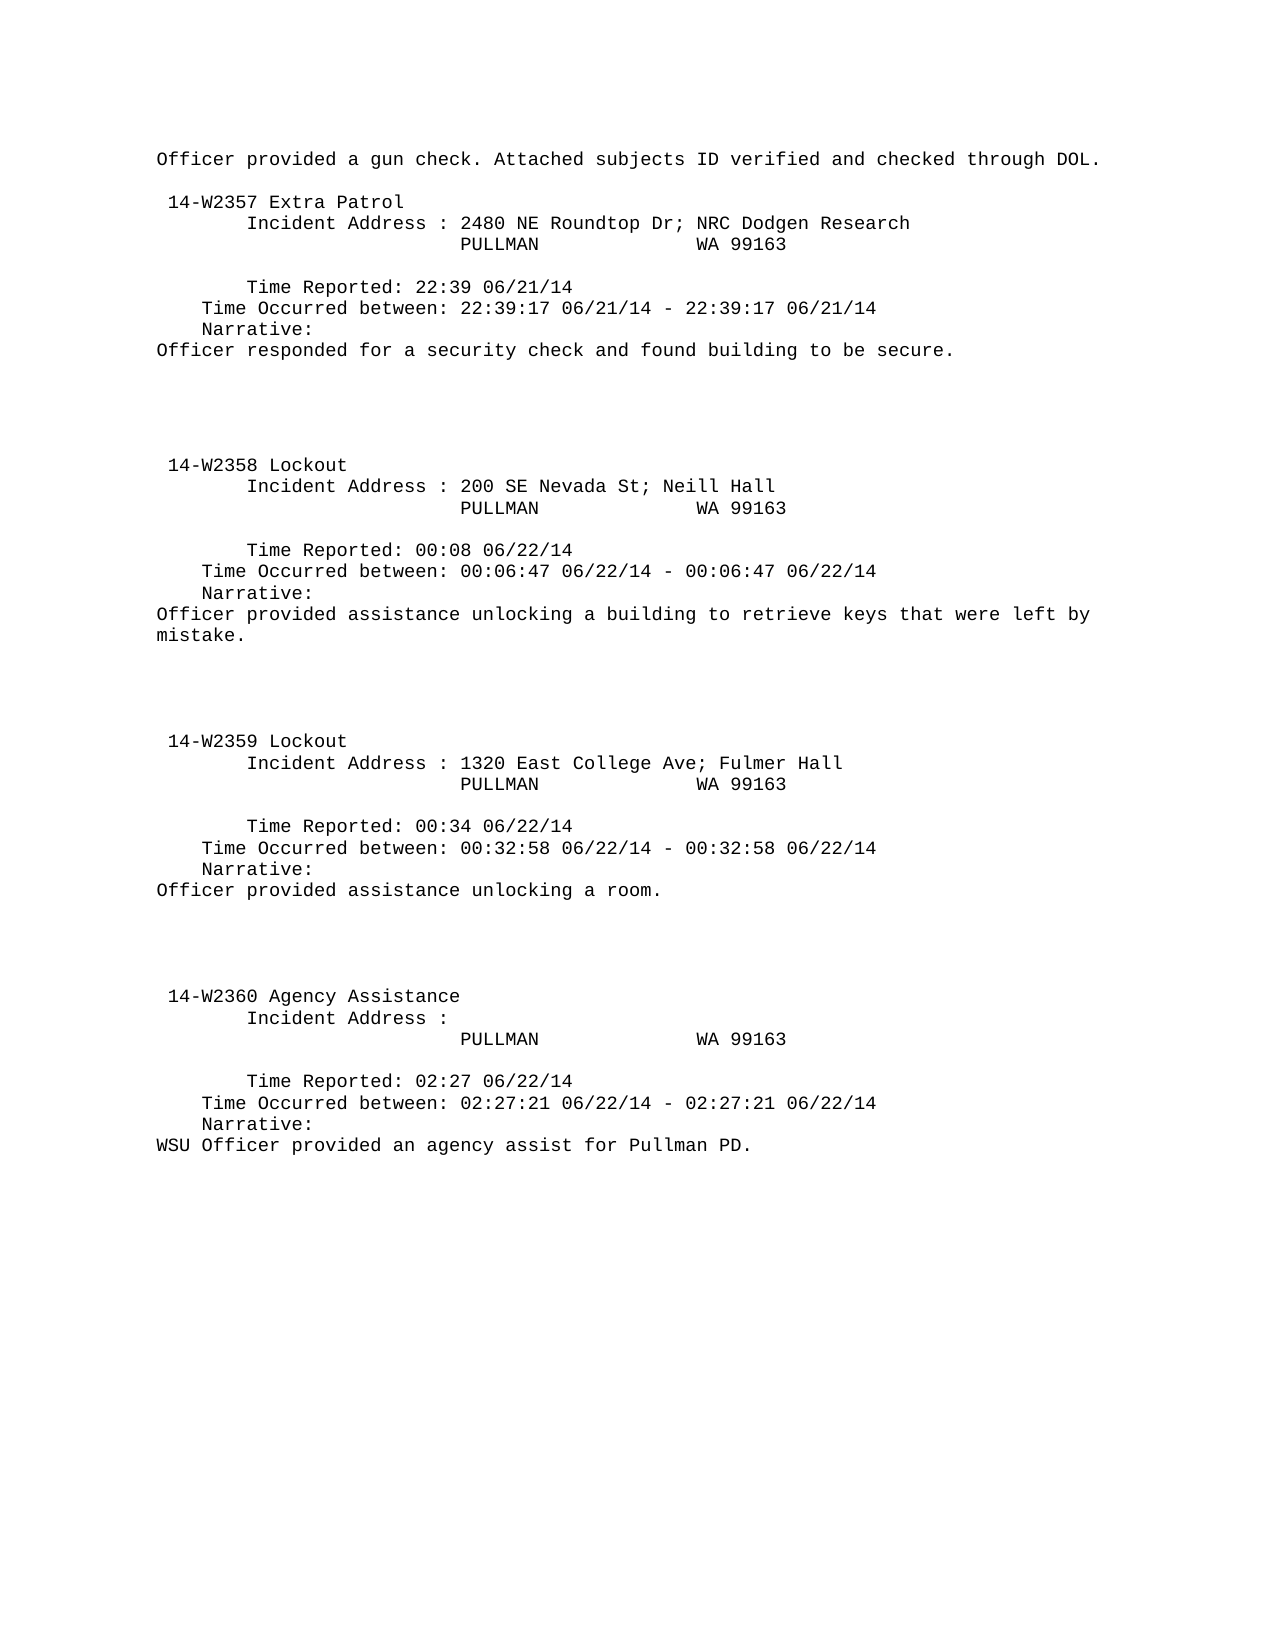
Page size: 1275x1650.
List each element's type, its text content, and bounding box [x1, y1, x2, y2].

text Time Occurred between: 00:06:47 06/22/14 - 00:06:47 06/22/14 [156, 562, 1118, 583]
text Time Reported: 00:34 06/22/14 [156, 817, 1118, 838]
text PULLMAN WA 99163 [156, 1030, 1118, 1051]
text Incident Address : 2480 NE Roundtop Dr; NRC Dodgen Research [156, 214, 1118, 235]
text Time Occurred between: 00:32:58 06/22/14 - 00:32:58 06/22/14 [156, 838, 1118, 860]
text Time Occurred between: 22:39:17 06/21/14 - 22:39:17 06/21/14 [156, 299, 1118, 320]
text Time Reported: 00:08 06/22/14 [156, 541, 1118, 562]
text Incident Address : [156, 1008, 1118, 1030]
text Time Reported: 02:27 06/22/14 [156, 1072, 1118, 1093]
text Time Occurred between: 02:27:21 06/22/14 - 02:27:21 06/22/14 [156, 1093, 1118, 1115]
text Officer provided a gun check. Attached subjects ID verified and checked through DOL. [156, 150, 1118, 171]
text Officer provided assistance unlocking a building to retrieve keys that were left by mistake. [156, 605, 1118, 647]
text Narrative: [156, 320, 1118, 341]
text PULLMAN WA 99163 [156, 498, 1118, 520]
text PULLMAN WA 99163 [156, 775, 1118, 796]
text 14-W2357 Extra Patrol [156, 192, 1118, 214]
text Officer responded for a security check and found building to be secure. [156, 341, 1118, 362]
text Narrative: [156, 1115, 1118, 1136]
text Narrative: [156, 583, 1118, 605]
text PULLMAN WA 99163 [156, 235, 1118, 256]
text Incident Address : 1320 East College Ave; Fulmer Hall [156, 753, 1118, 775]
text Narrative: [156, 860, 1118, 881]
text Time Reported: 22:39 06/21/14 [156, 277, 1118, 299]
text Incident Address : 200 SE Nevada St; Neill Hall [156, 477, 1118, 498]
text 14-W2359 Lockout [156, 732, 1118, 753]
text WSU Officer provided an agency assist for Pullman PD. [156, 1136, 1118, 1157]
text 14-W2358 Lockout [156, 456, 1118, 477]
text 14-W2360 Agency Assistance [156, 987, 1118, 1008]
text Officer provided assistance unlocking a room. [156, 881, 1118, 902]
